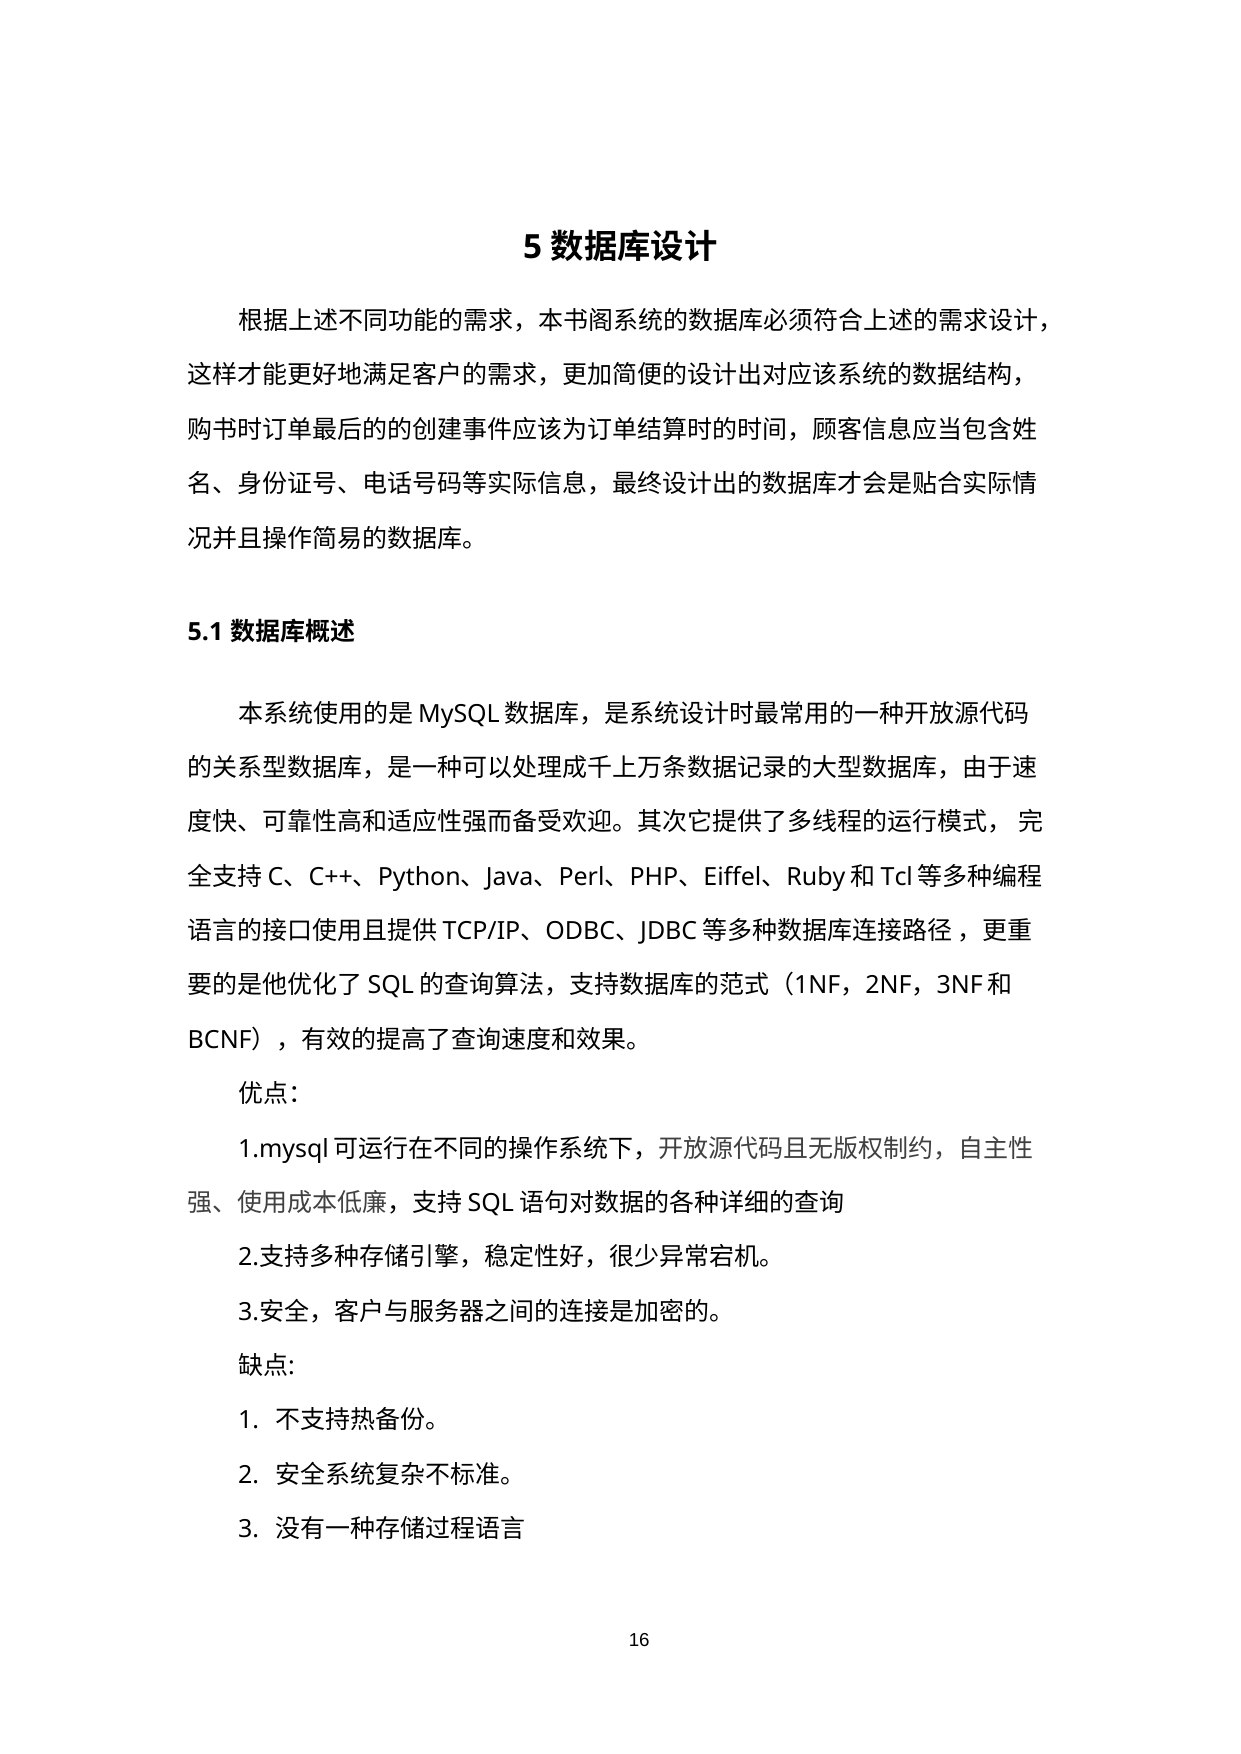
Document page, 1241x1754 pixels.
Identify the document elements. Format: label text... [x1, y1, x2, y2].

list 没有一种存储过程语言 [187, 1509, 1053, 1545]
text 根据上述不同功能的需求，本书阁系统的数据库必须符合上述的需求设计，这样才能更好地满足客户的需求，更加简便的设计出对应该系统的数据结构，购书时订单最后的的创建事件应该为订单结算时的时间，顾客信息应当包含姓名、身份证号、电话号码等实际信息，最终设计出的数据库才会是贴合实际情况并且操作简易的数据库。 [187, 301, 1053, 554]
list 安全系统复杂不标准。 [187, 1454, 1053, 1491]
text 2.支持多种存储引擎，稳定性好，很少异常宕机。 [187, 1237, 1053, 1273]
subtitle 5.1 数据库概述 [187, 597, 1053, 662]
text 缺点: [187, 1346, 1053, 1382]
text 1.mysql可运行在不同的操作系统下，开放源代码且无版权制约，自主性强、使用成本低廉，支持SQL语句对数据的各种详细的查询 [187, 1128, 1053, 1219]
text 本系统使用的是MySQL数据库，是系统设计时最常用的一种开放源代码的关系型数据库，是一种可以处理成千上万条数据记录的大型数据库，由于速度快、可靠性高和适应性强而备受欢迎。其次它提供了多线程的运行模式， 完全支持C、C++、Python、Java、Perl、PHP、Eiffel、Ruby和Tcl等多种编程语言的接口使用且提供TCP/IP、ODBC、JDBC等多种数据库连接路径 ，更重要的是他优化了SQL的查询算法，支持数据库的范式（1NF，2NF，3NF和BCNF），有效的提高了查询速度和效果。 [187, 693, 1053, 1056]
text 优点： [187, 1074, 1053, 1110]
text 3.安全，客户与服务器之间的连接是加密的。 [187, 1291, 1053, 1327]
list 不支持热备份。 [187, 1400, 1053, 1436]
subtitle 5 数据库设计 [187, 211, 1053, 276]
